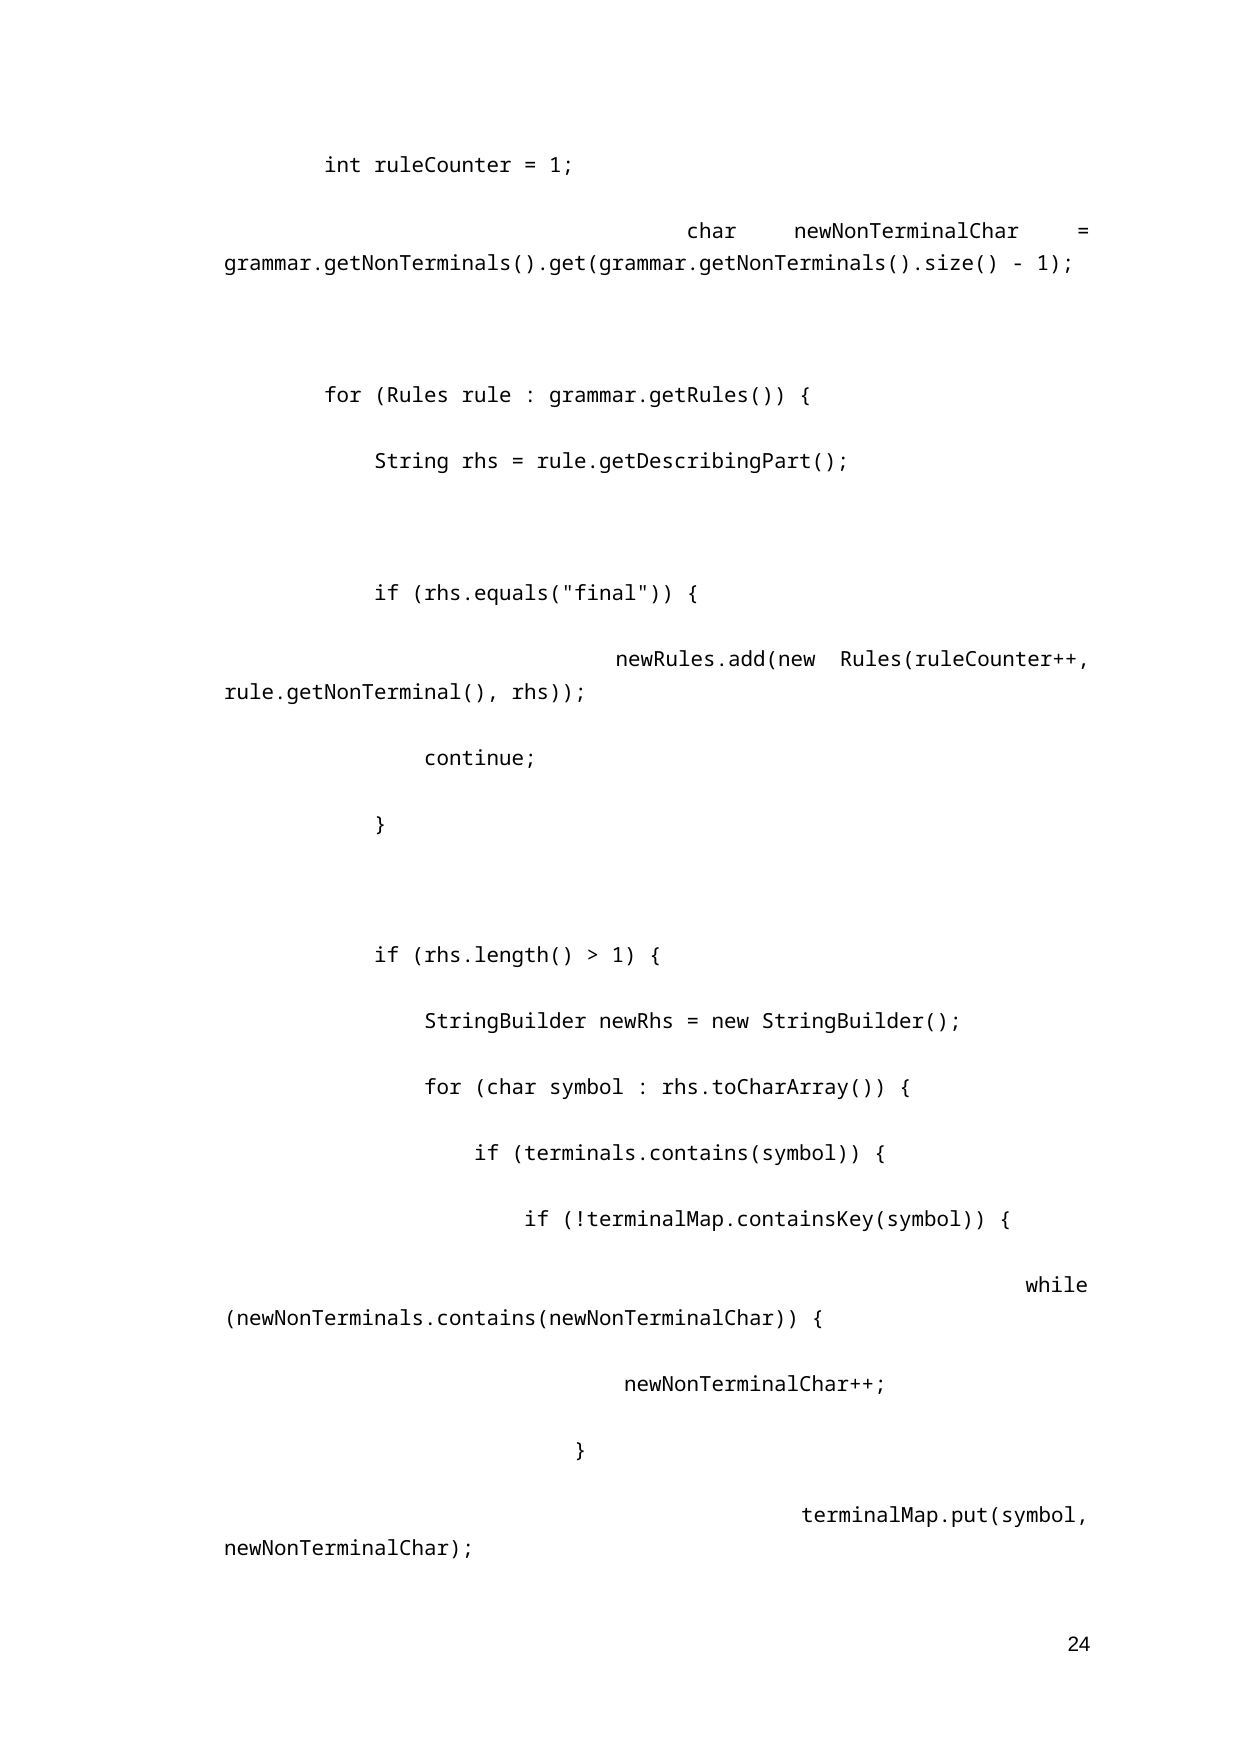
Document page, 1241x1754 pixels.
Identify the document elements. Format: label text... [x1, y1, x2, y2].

text int ruleCounter = 1; [224, 150, 1090, 178]
text newNonTerminalChar++; [224, 1369, 1090, 1397]
text } [224, 1435, 1090, 1463]
text terminalMap.put(symbol, newNonTerminalChar); [224, 1501, 1090, 1562]
text String rhs = rule.getDescribingPart(); [224, 446, 1090, 475]
text if (rhs.length() > 1) { [224, 941, 1090, 969]
text char newNonTerminalChar = grammar.getNonTerminals().get(grammar.getNonTerminals().size() - 1); [224, 216, 1090, 277]
text while (newNonTerminals.contains(newNonTerminalChar)) { [224, 1270, 1090, 1331]
text if (!terminalMap.containsKey(symbol)) { [224, 1204, 1090, 1233]
text continue; [224, 743, 1090, 771]
text if (rhs.equals("final")) { [224, 578, 1090, 607]
text StringBuilder newRhs = new StringBuilder(); [224, 1006, 1090, 1035]
text for (char symbol : rhs.toCharArray()) { [224, 1072, 1090, 1101]
text newRules.add(new Rules(ruleCounter++, rule.getNonTerminal(), rhs)); [224, 644, 1090, 705]
text for (Rules rule : grammar.getRules()) { [224, 380, 1090, 409]
text if (terminals.contains(symbol)) { [224, 1138, 1090, 1167]
text } [224, 809, 1090, 837]
